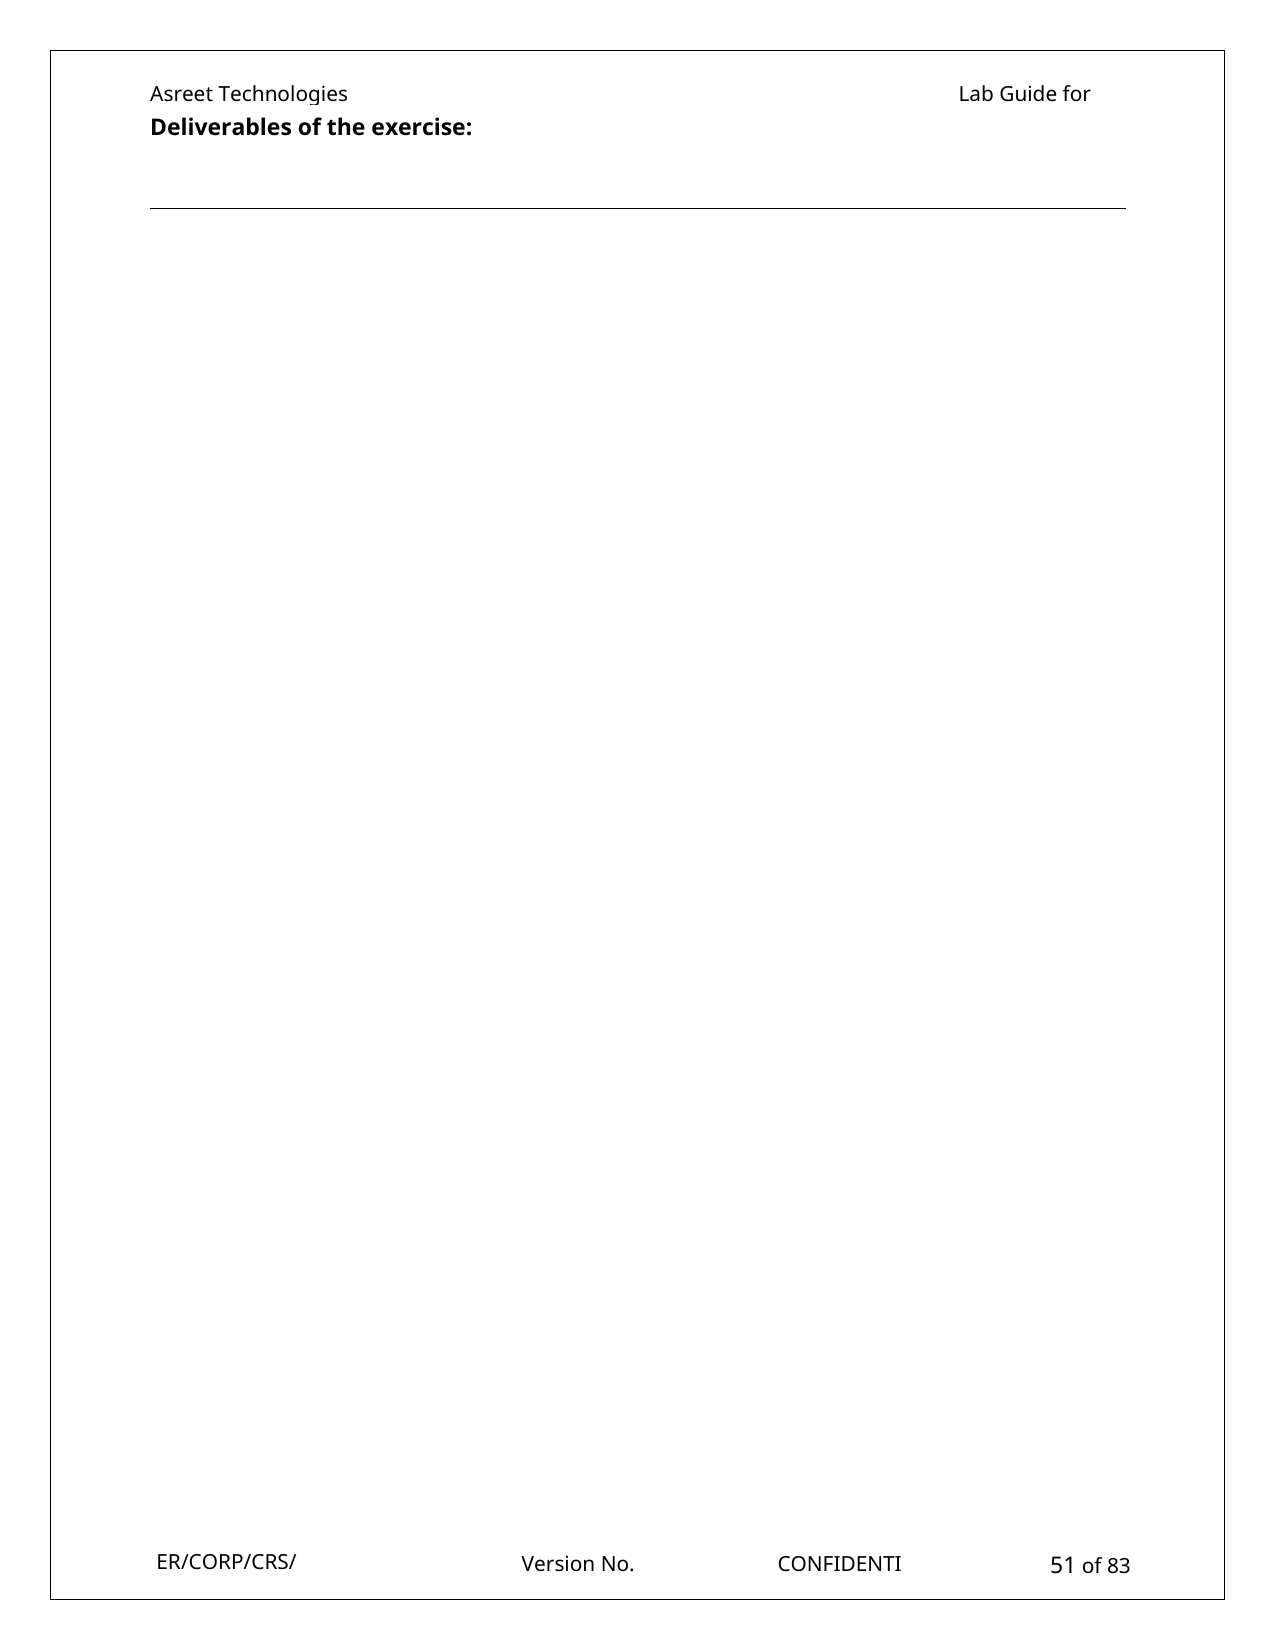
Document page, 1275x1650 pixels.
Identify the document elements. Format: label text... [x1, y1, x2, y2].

subtitle Deliverables of the exercise: [150, 110, 1150, 142]
